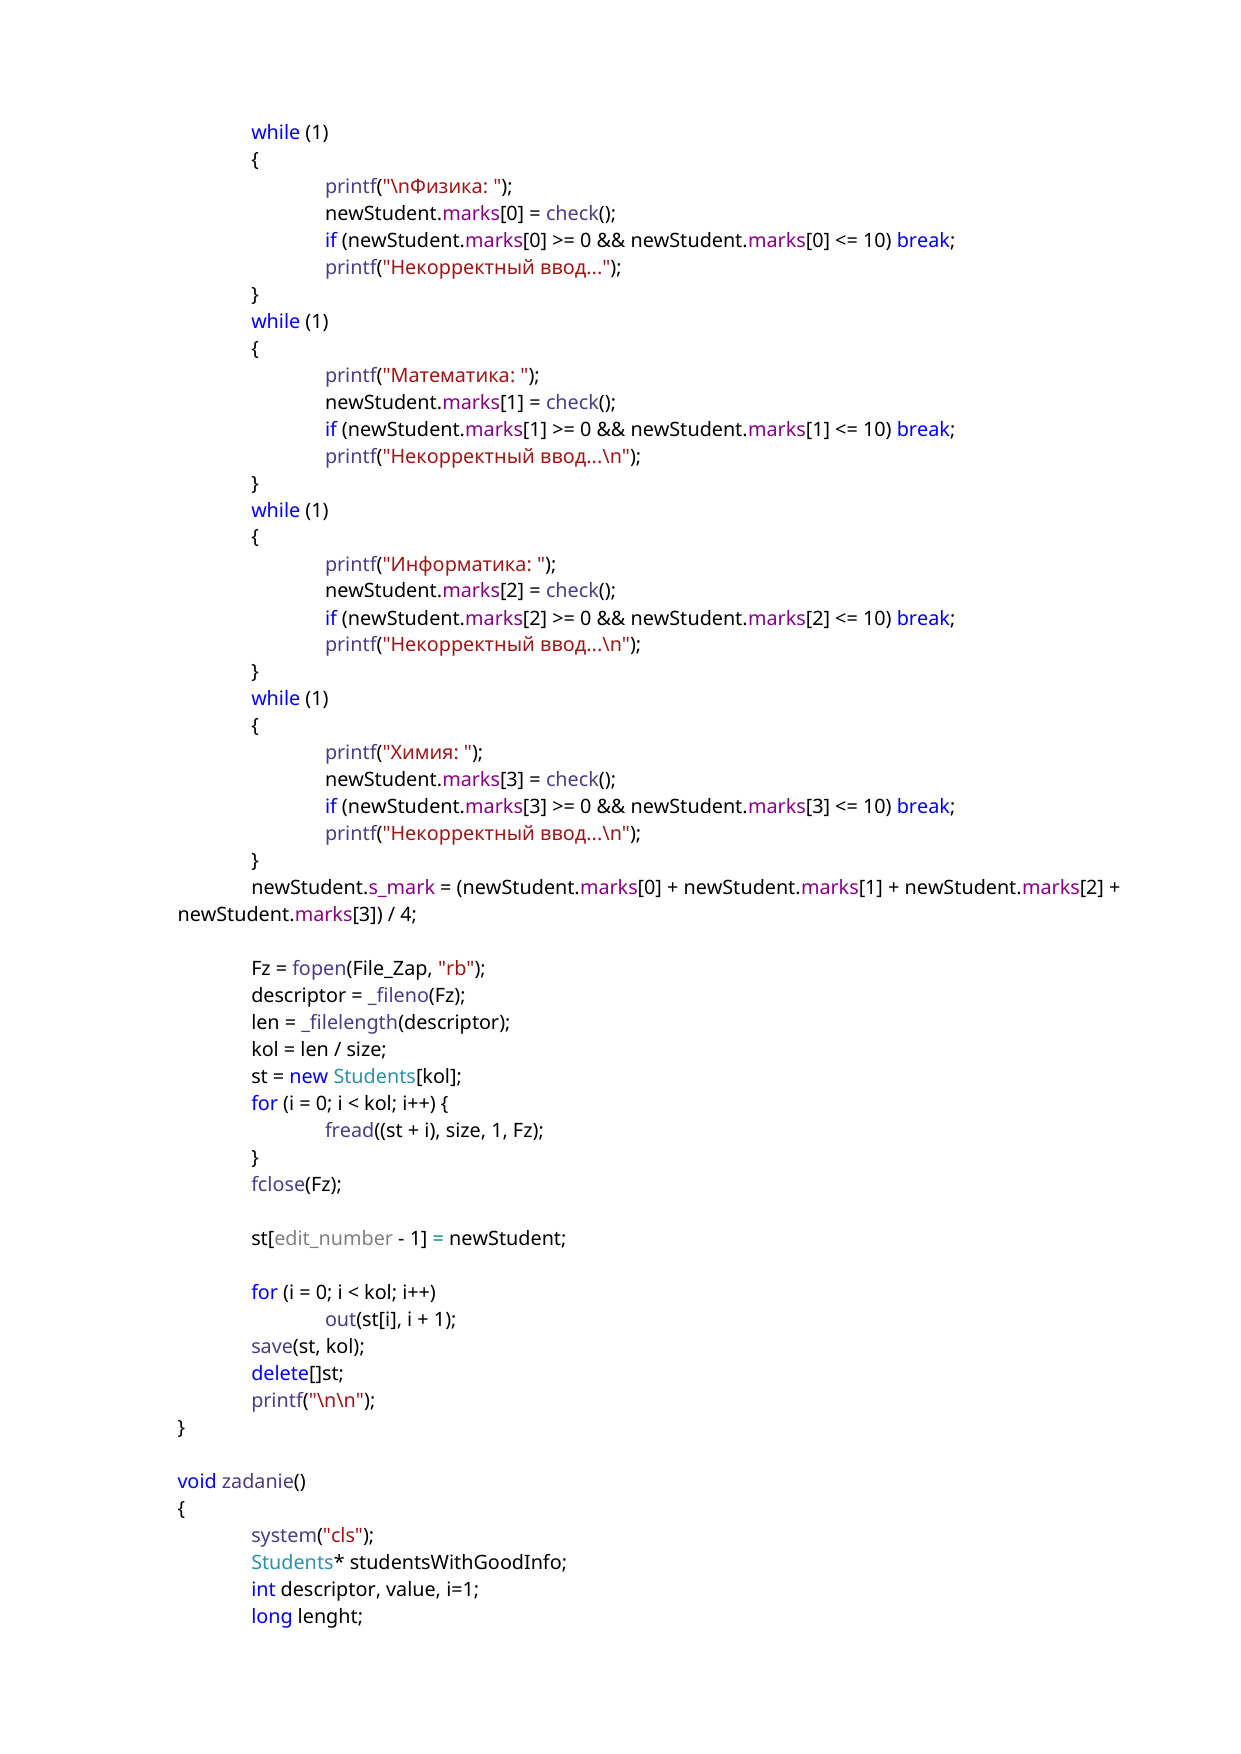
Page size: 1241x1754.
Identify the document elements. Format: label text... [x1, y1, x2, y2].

text printf("Химия: "); [177, 739, 1152, 766]
text fclose(Fz); [177, 1170, 1152, 1197]
text printf("Некорректный ввод..."); [177, 253, 1152, 280]
text newStudent.s_mark = (newStudent.marks[0] + newStudent.marks[1] + newStudent.marks[2] + newStudent.marks[3]) / 4; [177, 873, 1152, 927]
text while (1) [177, 307, 1152, 334]
text if (newStudent.marks[2] >= 0 && newStudent.marks[2] <= 10) break; [177, 604, 1152, 631]
text } [177, 1413, 1152, 1440]
text while (1) [177, 118, 1152, 145]
text printf("Некорректный ввод...\n"); [177, 442, 1152, 469]
text system("cls"); [177, 1521, 1152, 1548]
text if (newStudent.marks[0] >= 0 && newStudent.marks[0] <= 10) break; [177, 226, 1152, 253]
text } [177, 469, 1152, 496]
text Fz = fopen(File_Zap, "rb"); [177, 954, 1152, 981]
text printf("\nФизика: "); [177, 172, 1152, 199]
text while (1) [177, 496, 1152, 523]
text if (newStudent.marks[1] >= 0 && newStudent.marks[1] <= 10) break; [177, 415, 1152, 442]
text printf("Некорректный ввод...\n"); [177, 819, 1152, 847]
text newStudent.marks[2] = check(); [177, 577, 1152, 604]
text { [177, 523, 1152, 550]
text descriptor = _fileno(Fz); [177, 981, 1152, 1008]
text newStudent.marks[0] = check(); [177, 199, 1152, 226]
text Students* studentsWithGoodInfo; [177, 1548, 1152, 1575]
text int descriptor, value, i=1; [177, 1575, 1152, 1602]
text } [177, 1143, 1152, 1170]
text { [177, 145, 1152, 172]
text delete[]st; [177, 1359, 1152, 1386]
text newStudent.marks[1] = check(); [177, 388, 1152, 415]
text } [177, 280, 1152, 307]
text if (newStudent.marks[3] >= 0 && newStudent.marks[3] <= 10) break; [177, 793, 1152, 819]
text void zadanie() [177, 1467, 1152, 1494]
text for (i = 0; i < kol; i++) { [177, 1089, 1152, 1116]
text { [177, 1494, 1152, 1521]
text { [177, 334, 1152, 361]
text out(st[i], i + 1); [177, 1305, 1152, 1332]
text len = _filelength(descriptor); [177, 1008, 1152, 1035]
text printf("Некорректный ввод...\n"); [177, 631, 1152, 658]
text while (1) [177, 685, 1152, 712]
text st[edit_number - 1] = newStudent; [177, 1224, 1152, 1251]
text } [177, 847, 1152, 873]
text for (i = 0; i < kol; i++) [177, 1278, 1152, 1305]
text printf("Математика: "); [177, 361, 1152, 388]
text newStudent.marks[3] = check(); [177, 766, 1152, 793]
text kol = len / size; [177, 1035, 1152, 1062]
text st = new Students[kol]; [177, 1062, 1152, 1089]
text printf("\n\n"); [177, 1386, 1152, 1413]
text } [177, 658, 1152, 685]
text printf("Информатика: "); [177, 550, 1152, 577]
text fread((st + i), size, 1, Fz); [177, 1116, 1152, 1143]
text long lenght; [177, 1602, 1152, 1629]
text save(st, kol); [177, 1332, 1152, 1359]
text { [177, 712, 1152, 739]
